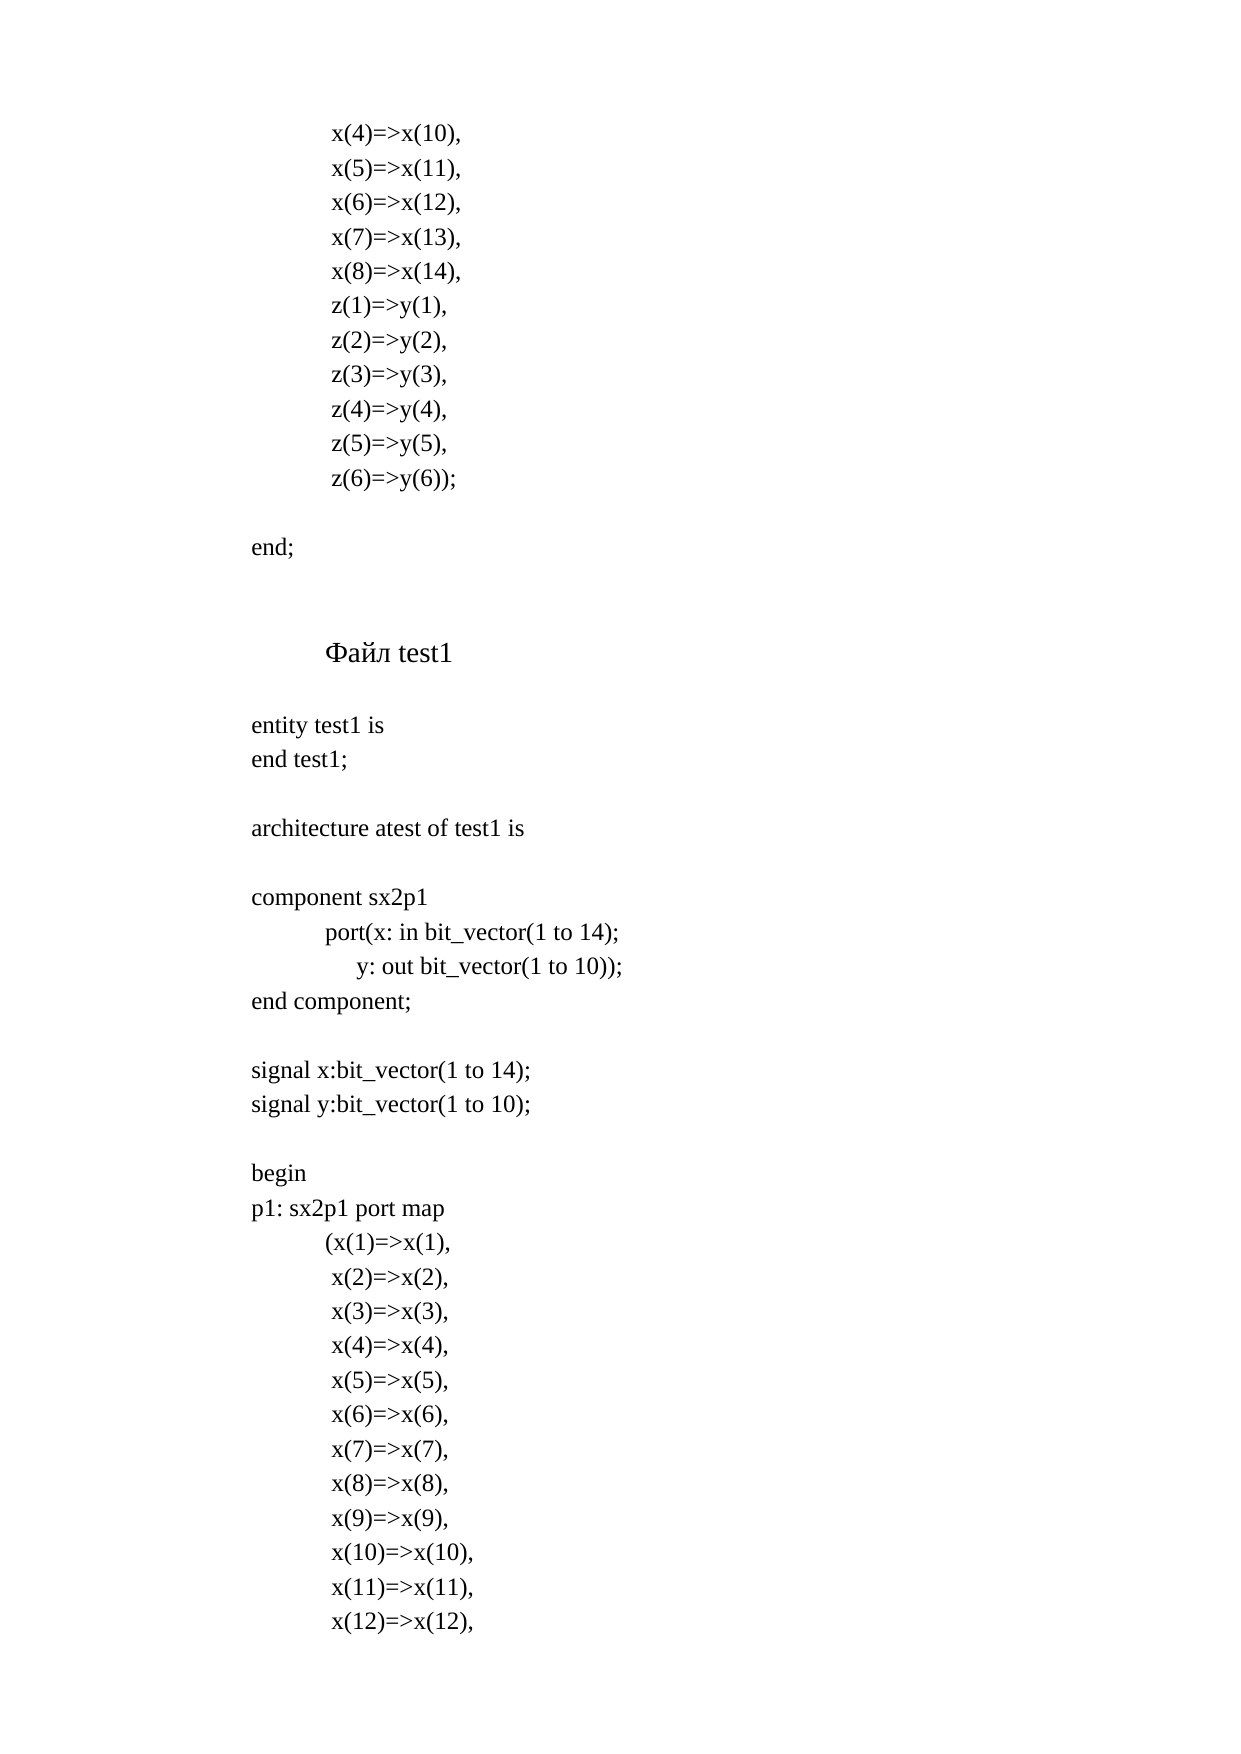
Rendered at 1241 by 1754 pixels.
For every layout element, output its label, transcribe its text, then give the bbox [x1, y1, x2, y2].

text entity test1 is [177, 710, 1152, 739]
text y: out bit_vector(1 to 10)); [177, 951, 1152, 980]
text z(4)=>y(4), [177, 394, 1152, 423]
text (x(1)=>x(1), [177, 1227, 1152, 1256]
text x(10)=>x(10), [177, 1537, 1152, 1566]
text x(7)=>x(13), [177, 222, 1152, 250]
text x(8)=>x(8), [177, 1468, 1152, 1497]
text x(9)=>x(9), [177, 1503, 1152, 1532]
text z(2)=>y(2), [177, 325, 1152, 354]
text x(2)=>x(2), [177, 1262, 1152, 1290]
text z(1)=>y(1), [177, 291, 1152, 319]
text x(8)=>x(14), [177, 256, 1152, 285]
text z(6)=>y(6)); [177, 463, 1152, 492]
text x(3)=>x(3), [177, 1296, 1152, 1325]
text x(5)=>x(5), [177, 1365, 1152, 1394]
text x(12)=>x(12), [177, 1606, 1152, 1635]
text Файл test1 [251, 635, 1152, 669]
text end; [177, 532, 1152, 561]
text x(6)=>x(6), [177, 1399, 1152, 1428]
text x(6)=>x(12), [177, 187, 1152, 216]
text architecture atest of test1 is [177, 813, 1152, 842]
text z(3)=>y(3), [177, 359, 1152, 388]
text signal x:bit_vector(1 to 14); [177, 1055, 1152, 1083]
text end component; [177, 986, 1152, 1014]
text begin [177, 1158, 1152, 1187]
text x(5)=>x(11), [177, 153, 1152, 181]
text z(5)=>y(5), [177, 428, 1152, 457]
text p1: sx2p1 port map [177, 1193, 1152, 1221]
text x(4)=>x(10), [177, 118, 1152, 147]
text port(x: in bit_vector(1 to 14); [177, 917, 1152, 946]
text end test1; [177, 744, 1152, 773]
text signal y:bit_vector(1 to 10); [177, 1089, 1152, 1118]
text x(7)=>x(7), [177, 1434, 1152, 1463]
text x(11)=>x(11), [177, 1572, 1152, 1601]
text component sx2p1 [177, 882, 1152, 911]
text x(4)=>x(4), [177, 1331, 1152, 1359]
